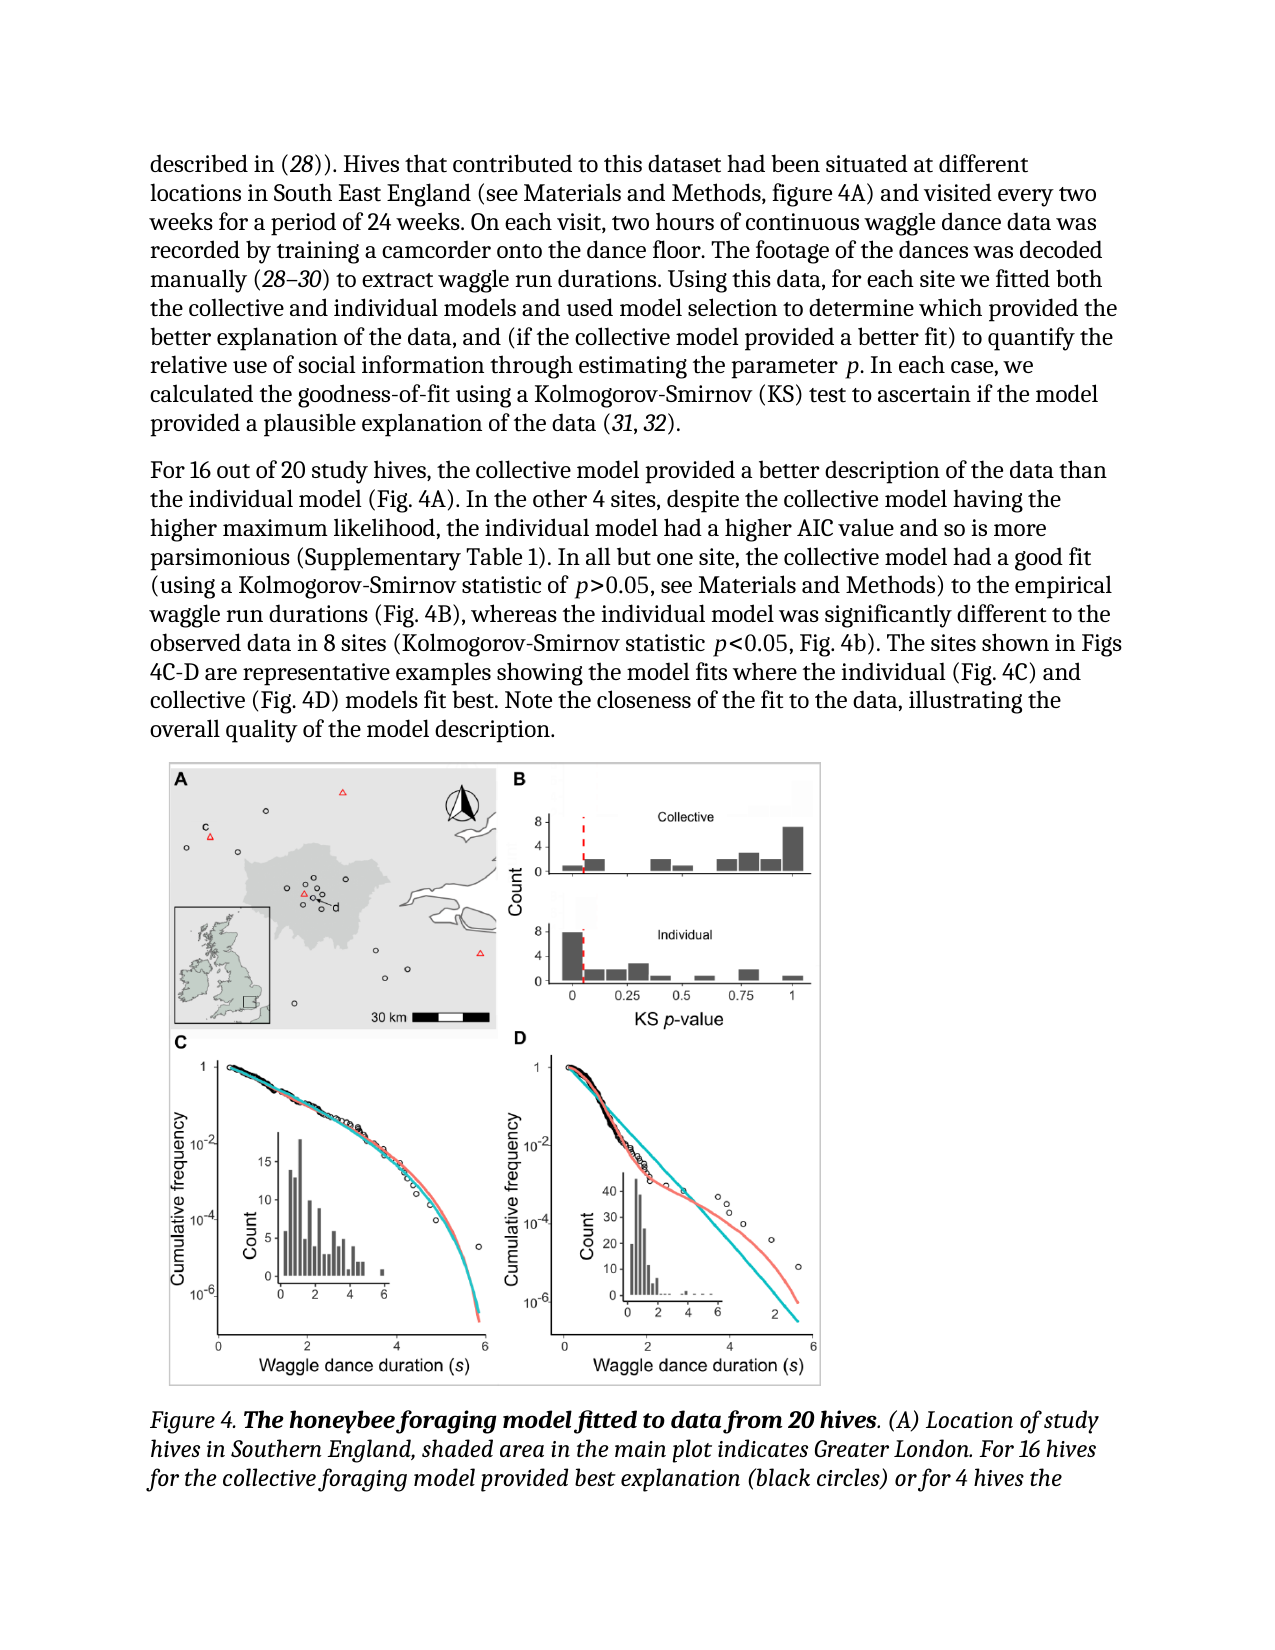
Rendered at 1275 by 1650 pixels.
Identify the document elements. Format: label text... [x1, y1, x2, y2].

text For 16 out of 20 study hives, the collective model provided a better description of the data than the individual model (Fig. 4A). In the other 4 sites, despite the collective model having the higher maximum likelihood, the individual model had a higher AIC value and so is more parsimonious (Supplementary Table 1). In all but one site, the collective model had a good fit (using a Kolmogorov-Smirnov statistic of , see Materials and Methods) to the empirical waggle run durations (Fig. 4B), whereas the individual model was significantly different to the observed data in 8 sites (Kolmogorov-Smirnov statistic , Fig. 4b). The sites shown in Figs 4C-D are representative examples showing the model fits where the individual (Fig. 4C) and collective (Fig. 4D) models fit best. Note the closeness of the fit to the data, illustrating the overall quality of the model description. [150, 456, 1125, 744]
picture [168, 762, 821, 1386]
